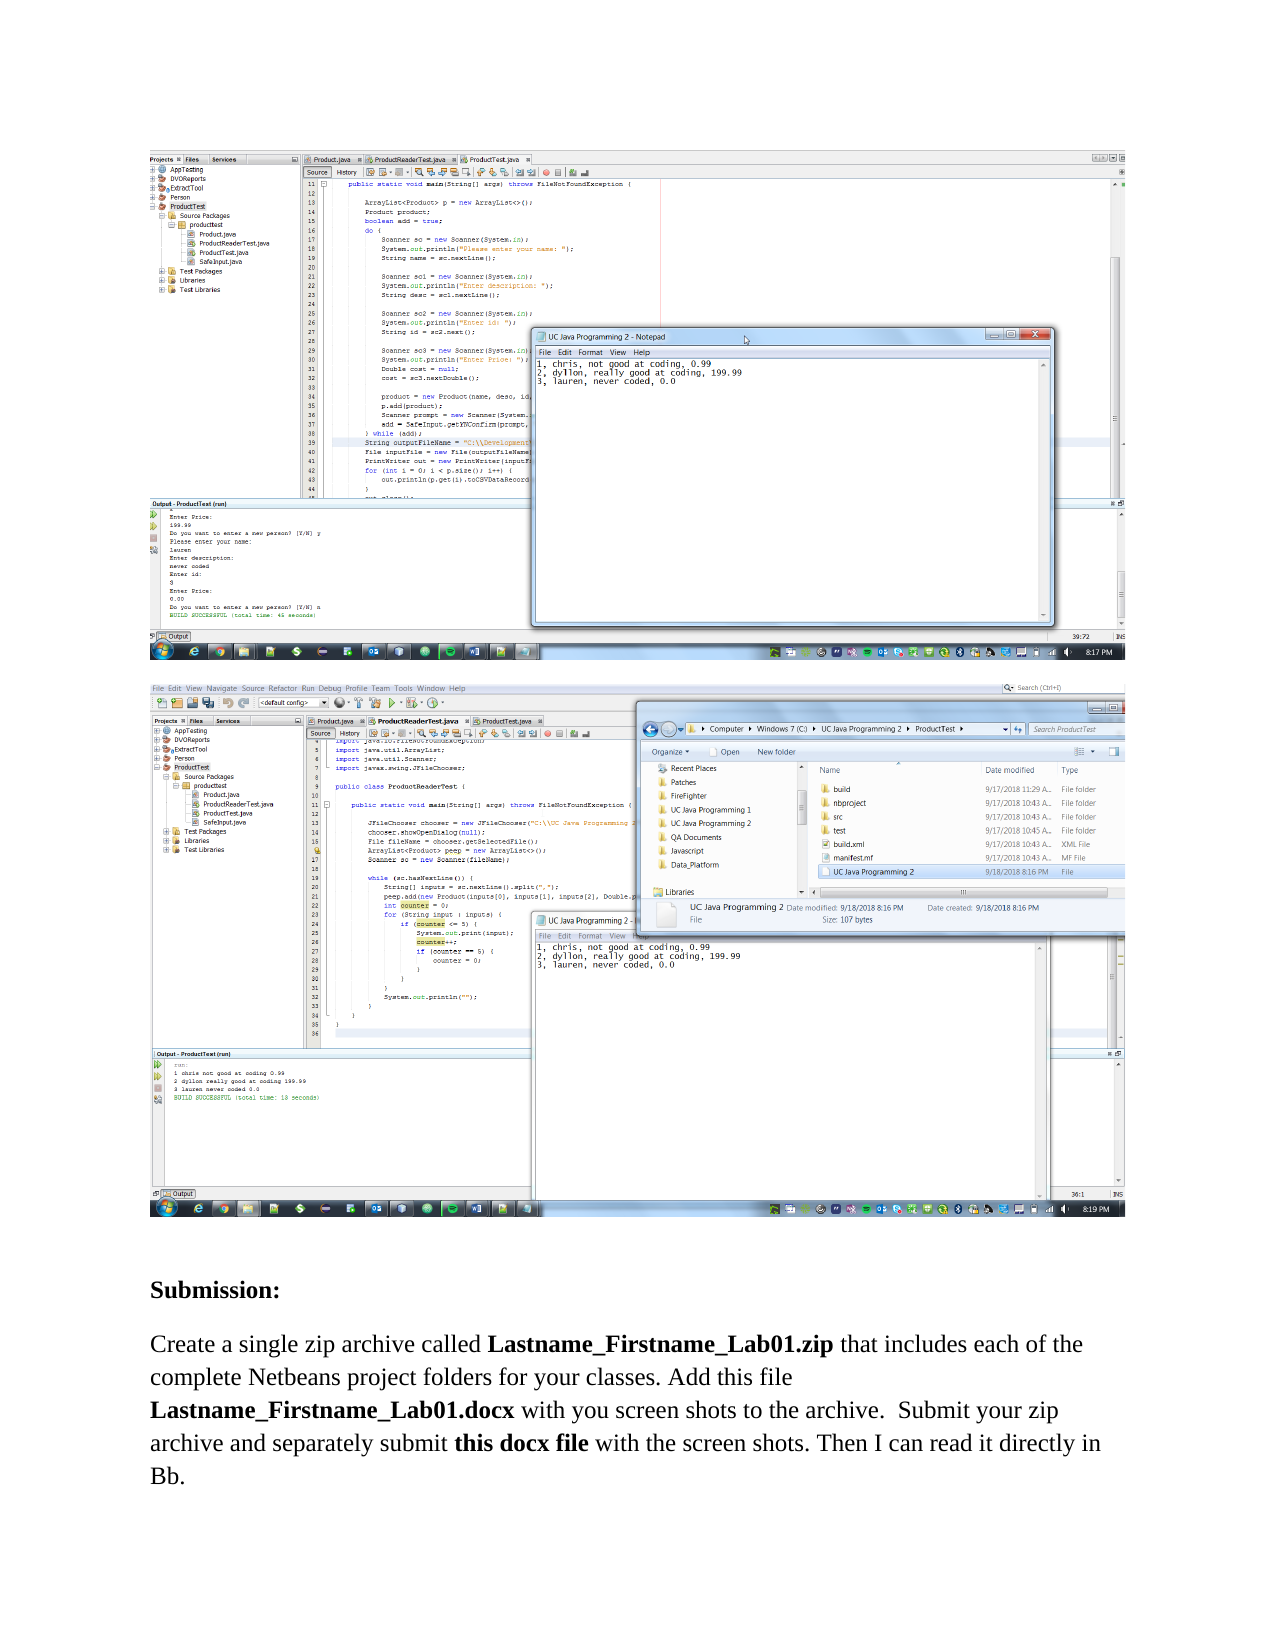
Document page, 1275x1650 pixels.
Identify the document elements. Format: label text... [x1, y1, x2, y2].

text Submission: [150, 1242, 1125, 1304]
picture [150, 684, 1125, 1217]
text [150, 1329, 1125, 1490]
picture [150, 150, 1125, 660]
